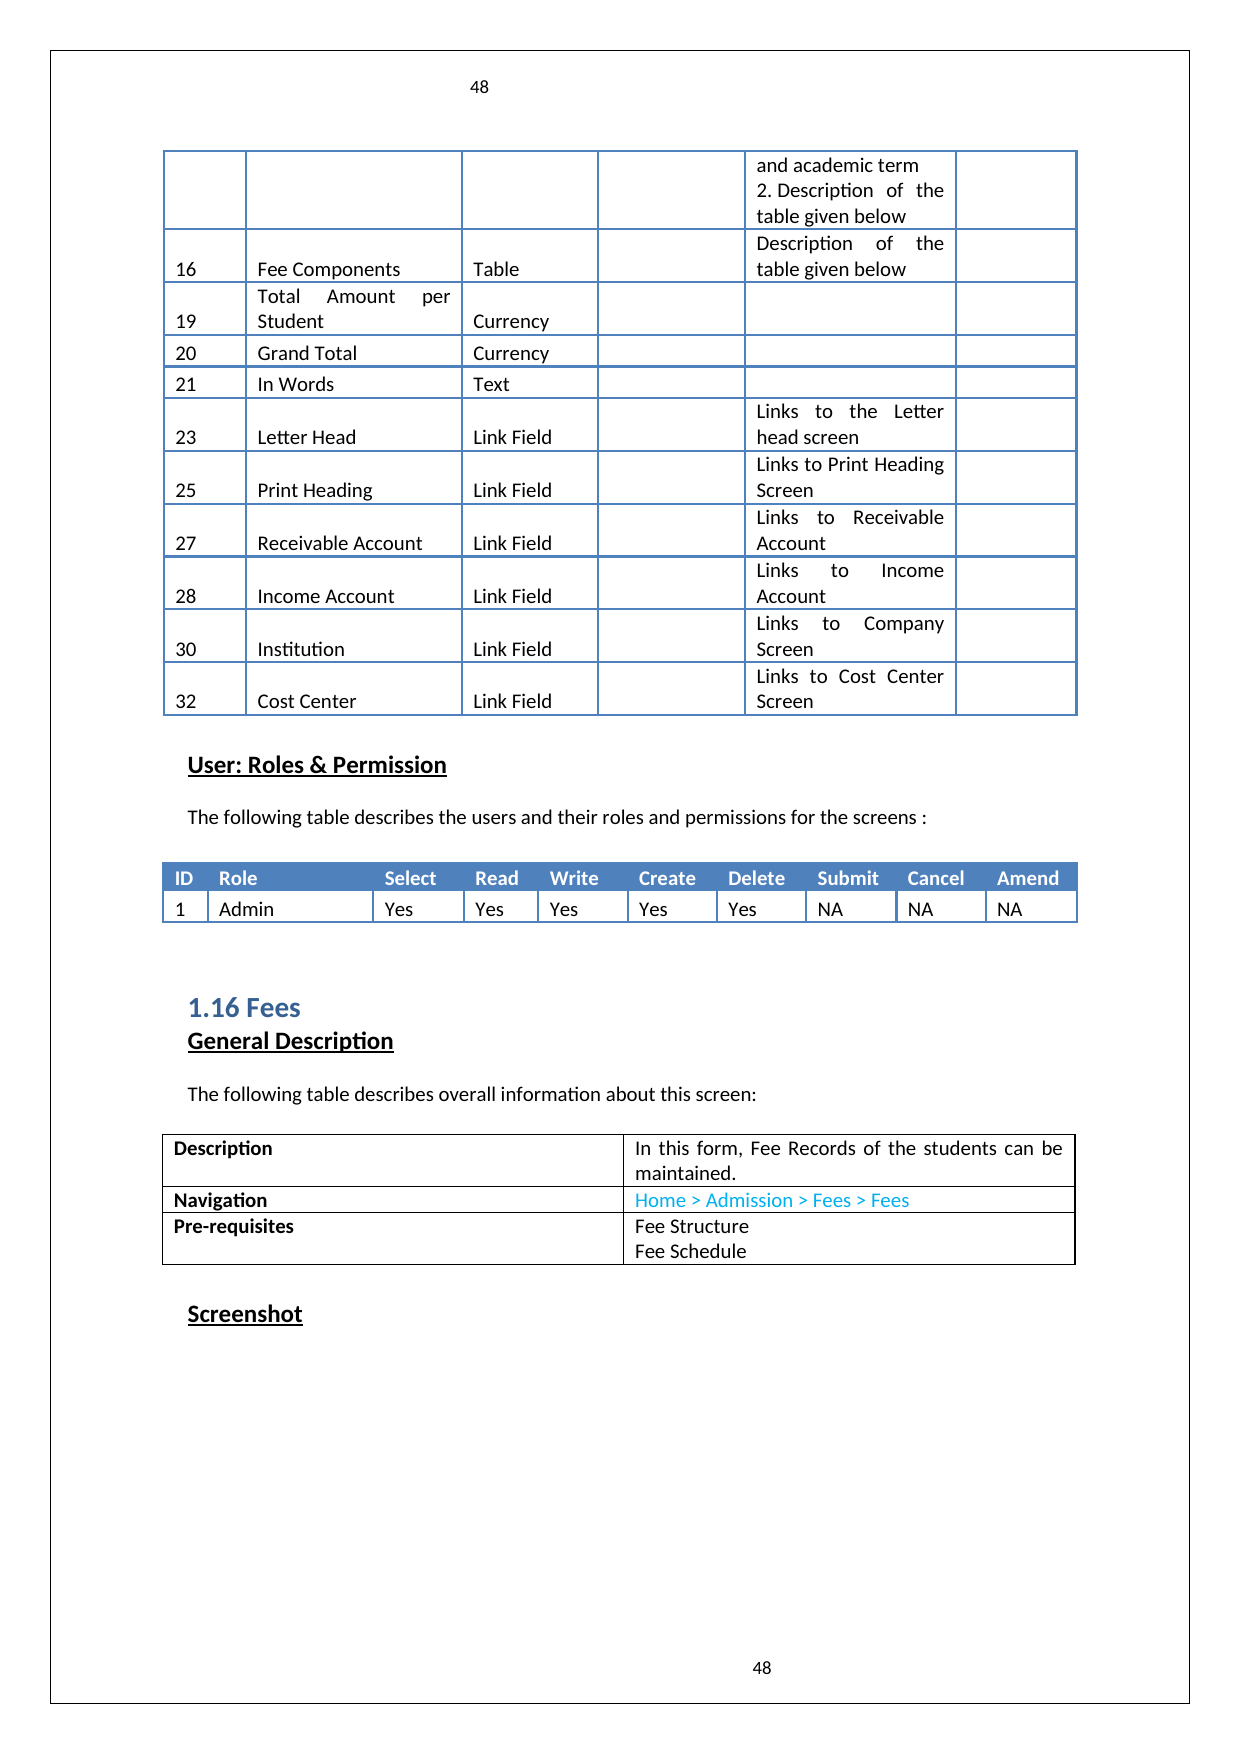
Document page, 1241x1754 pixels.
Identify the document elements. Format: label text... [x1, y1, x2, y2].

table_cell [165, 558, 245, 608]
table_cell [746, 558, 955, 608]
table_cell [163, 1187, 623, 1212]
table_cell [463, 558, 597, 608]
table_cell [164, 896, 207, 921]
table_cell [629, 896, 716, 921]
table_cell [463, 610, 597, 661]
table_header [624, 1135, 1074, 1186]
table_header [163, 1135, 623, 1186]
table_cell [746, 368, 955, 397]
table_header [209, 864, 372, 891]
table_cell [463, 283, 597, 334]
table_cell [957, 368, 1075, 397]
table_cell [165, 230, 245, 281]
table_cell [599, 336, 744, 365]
list The following table describes the users and their roles and permissions for the screens : [187, 804, 1053, 829]
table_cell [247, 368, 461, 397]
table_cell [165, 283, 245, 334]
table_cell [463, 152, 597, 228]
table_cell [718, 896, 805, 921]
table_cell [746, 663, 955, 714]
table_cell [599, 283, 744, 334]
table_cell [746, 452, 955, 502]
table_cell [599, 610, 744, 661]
list General Description [187, 1025, 1053, 1055]
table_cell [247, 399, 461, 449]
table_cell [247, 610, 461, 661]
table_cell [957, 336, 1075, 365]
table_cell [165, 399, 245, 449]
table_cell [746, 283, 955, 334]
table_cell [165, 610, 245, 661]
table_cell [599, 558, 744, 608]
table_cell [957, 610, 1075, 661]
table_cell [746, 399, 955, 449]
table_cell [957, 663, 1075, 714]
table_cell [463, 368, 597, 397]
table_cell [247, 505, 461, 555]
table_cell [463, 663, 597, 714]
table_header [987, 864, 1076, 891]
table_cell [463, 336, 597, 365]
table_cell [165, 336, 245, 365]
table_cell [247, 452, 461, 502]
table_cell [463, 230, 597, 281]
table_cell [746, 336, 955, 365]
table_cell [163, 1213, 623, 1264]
list User: Roles & Permission [187, 749, 1053, 780]
list Screenshot [187, 1298, 1053, 1329]
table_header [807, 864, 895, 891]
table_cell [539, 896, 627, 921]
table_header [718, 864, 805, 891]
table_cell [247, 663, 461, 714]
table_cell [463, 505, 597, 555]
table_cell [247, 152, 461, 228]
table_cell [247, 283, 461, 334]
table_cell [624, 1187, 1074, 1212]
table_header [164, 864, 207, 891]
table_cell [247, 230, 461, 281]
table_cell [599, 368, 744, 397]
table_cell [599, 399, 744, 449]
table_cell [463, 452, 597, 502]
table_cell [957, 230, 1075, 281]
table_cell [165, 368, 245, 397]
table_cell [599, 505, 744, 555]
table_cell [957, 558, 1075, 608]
text The following table describes overall information about this screen: [187, 1081, 1053, 1106]
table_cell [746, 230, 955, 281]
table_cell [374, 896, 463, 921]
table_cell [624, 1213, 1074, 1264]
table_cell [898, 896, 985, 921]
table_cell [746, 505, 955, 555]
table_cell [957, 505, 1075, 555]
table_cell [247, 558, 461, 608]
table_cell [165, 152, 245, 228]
subtitle Fees [187, 989, 1053, 1025]
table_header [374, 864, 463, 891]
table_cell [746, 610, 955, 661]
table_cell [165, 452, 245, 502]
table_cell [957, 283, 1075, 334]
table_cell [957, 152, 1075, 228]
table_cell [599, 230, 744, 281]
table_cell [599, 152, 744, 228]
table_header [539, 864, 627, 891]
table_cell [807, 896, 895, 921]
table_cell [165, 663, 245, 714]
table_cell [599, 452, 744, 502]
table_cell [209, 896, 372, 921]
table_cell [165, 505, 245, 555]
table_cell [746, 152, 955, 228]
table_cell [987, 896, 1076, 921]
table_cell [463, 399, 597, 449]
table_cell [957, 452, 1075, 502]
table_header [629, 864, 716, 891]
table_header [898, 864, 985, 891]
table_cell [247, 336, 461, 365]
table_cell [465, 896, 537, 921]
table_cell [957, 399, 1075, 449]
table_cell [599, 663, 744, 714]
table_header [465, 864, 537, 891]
